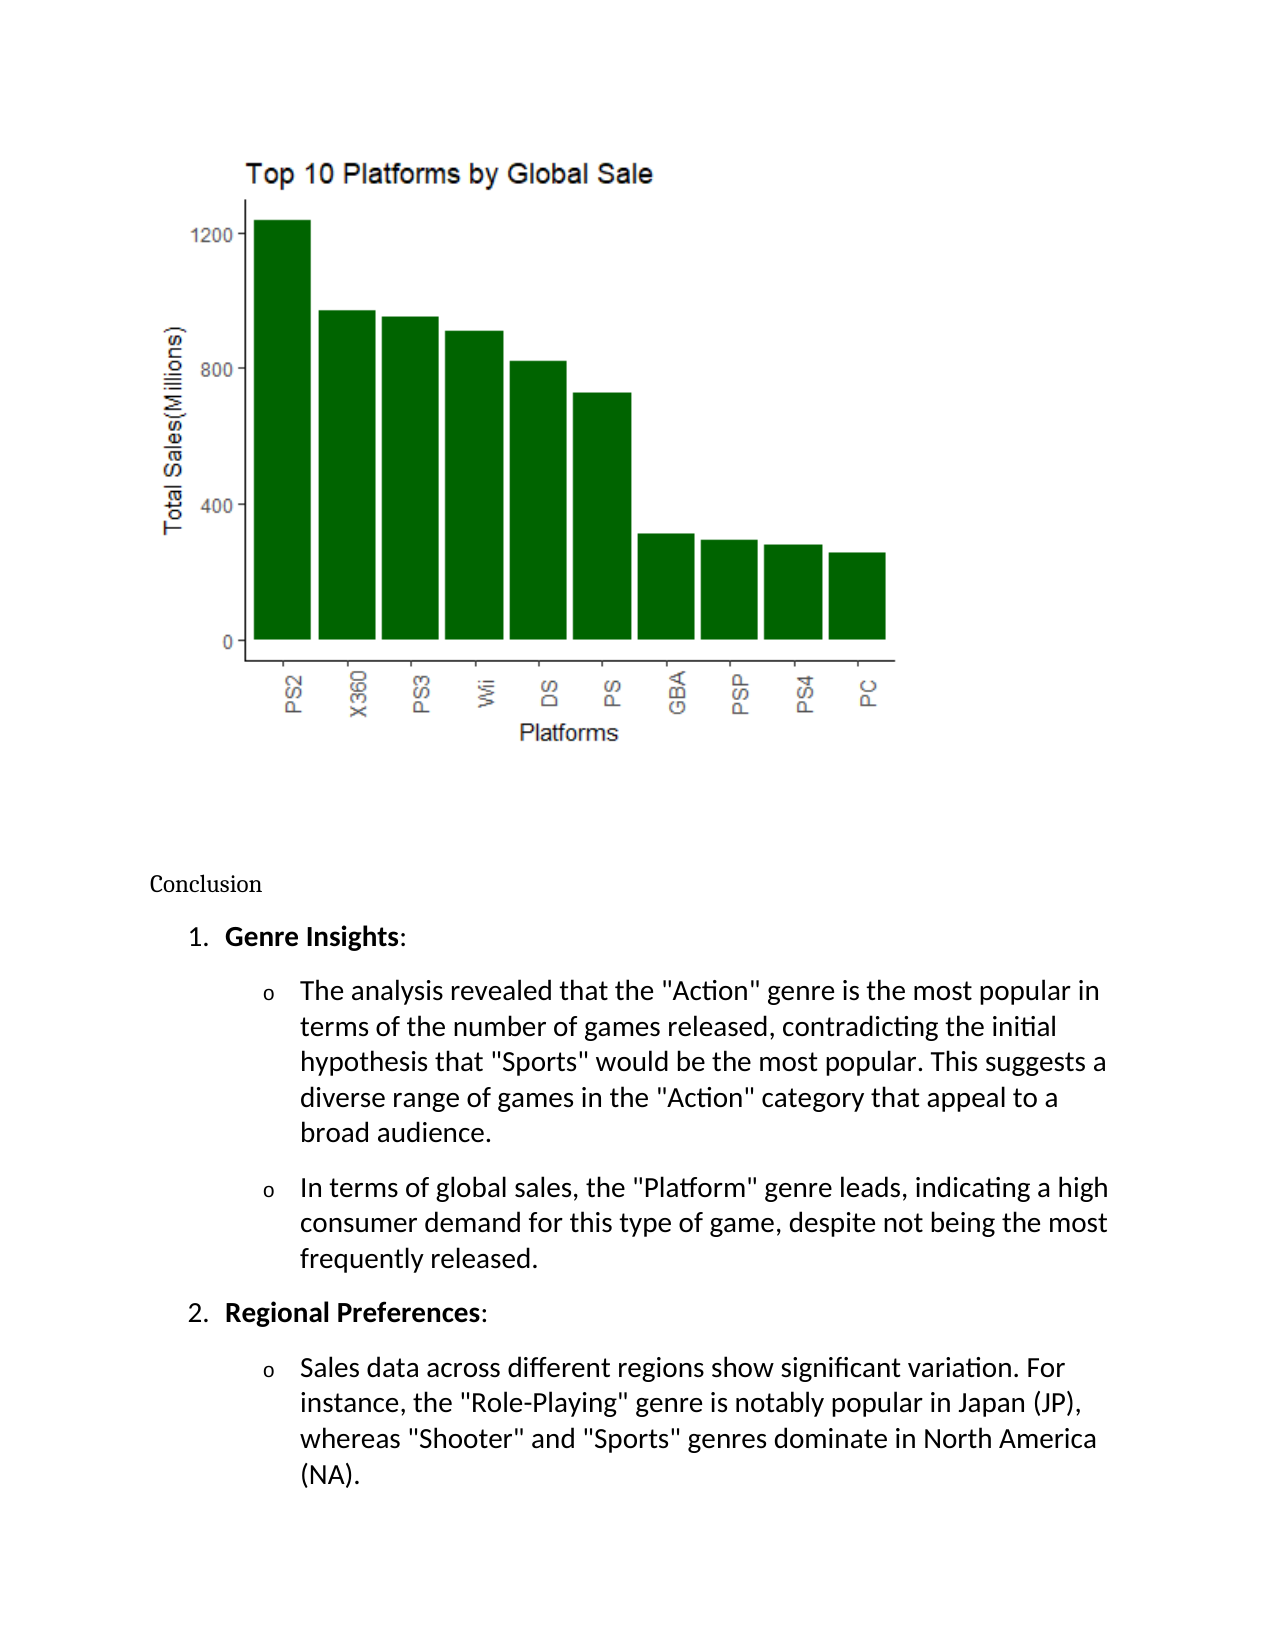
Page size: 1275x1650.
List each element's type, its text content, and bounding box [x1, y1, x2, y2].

list The analysis revealed that the "Action" genre is the most popular in terms of the number of games released, contradicting the initial hypothesis that "Sports" would be the most popular. This suggests a diverse range of games in the "Action" category that appeal to a broad audience. [262, 972, 1125, 1150]
list Genre Insights: [187, 918, 1125, 953]
list Regional Preferences: [187, 1294, 1125, 1330]
list Sales data across different regions show significant variation. For instance, the "Role-Playing" genre is notably popular in Japan (JP), whereas "Shooter" and "Sports" genres dominate in North America (NA). [262, 1349, 1125, 1491]
picture [150, 150, 908, 757]
list In terms of global sales, the "Platform" genre leads, indicating a high consumer demand for this type of game, despite not being the most frequently released. [262, 1169, 1125, 1276]
text Conclusion [150, 870, 1125, 899]
